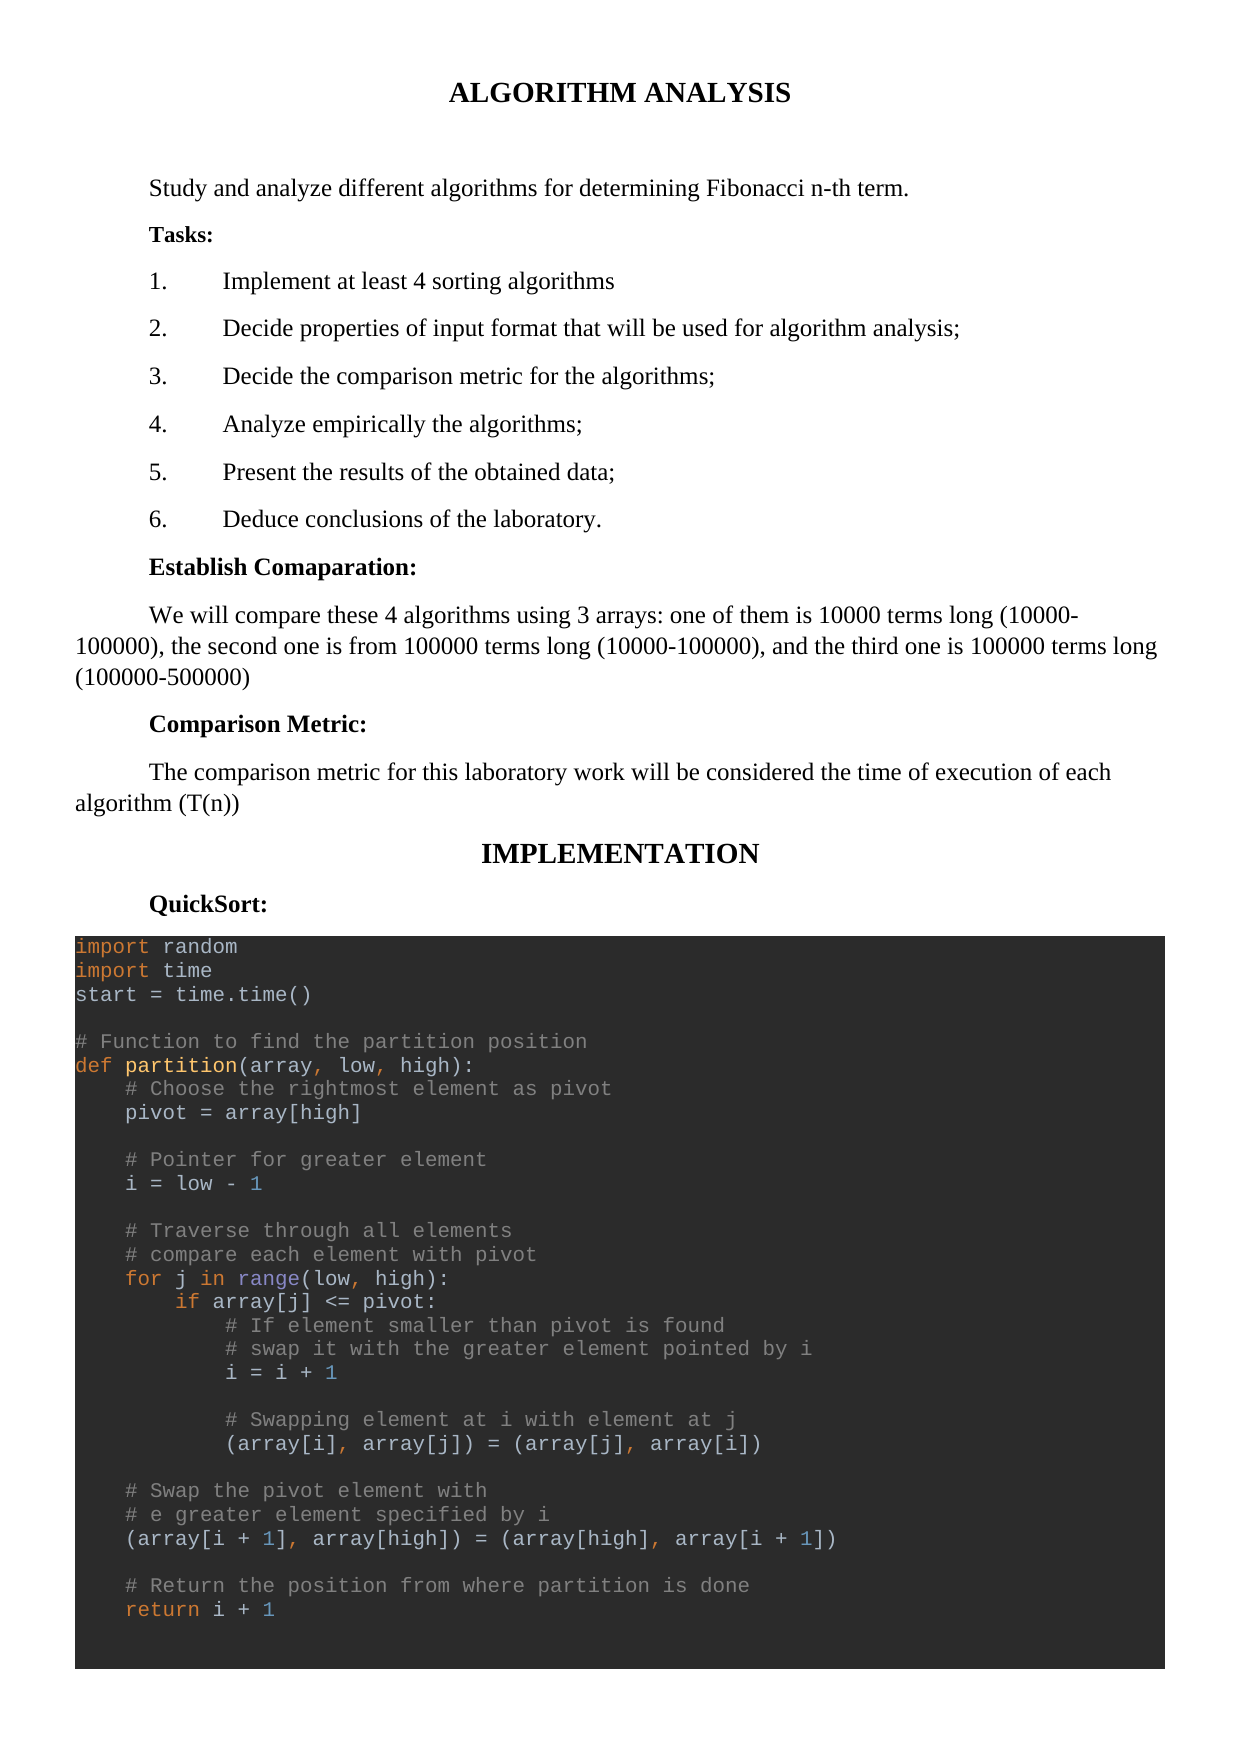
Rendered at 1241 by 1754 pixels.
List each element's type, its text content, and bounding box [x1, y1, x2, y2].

text 1. Implement at least 4 sorting algorithms [149, 266, 1165, 294]
text 6. Deduce conclusions of the laboratory. [149, 504, 1165, 533]
text 2. Decide properties of input format that will be used for algorithm analysis; [149, 313, 1165, 342]
text QuickSort: [75, 889, 1165, 917]
text 4. Analyze empirically the algorithms; [149, 409, 1165, 438]
text Study and analyze different algorithms for determining Fibonacci n-th term. [149, 173, 1165, 202]
text Establish Comaparation: [75, 552, 1165, 581]
text IMPLEMENTATION [75, 836, 1165, 869]
text The comparison metric for this laboratory work will be considered the time of execution of each algorithm (T(n)) [75, 757, 1165, 817]
text 3. Decide the comparison metric for the algorithms; [149, 361, 1165, 390]
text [75, 936, 1165, 1669]
text Tasks: [149, 221, 1165, 247]
text 5. Present the results of the obtained data; [149, 457, 1165, 485]
text Comparison Metric: [75, 709, 1165, 738]
text ALGORITHM ANALYSIS [75, 75, 1165, 108]
text We will compare these 4 algorithms using 3 arrays: one of them is 10000 terms long (10000-100000), the second one is from 100000 terms long (10000-100000), and the third one is 100000 terms long (100000-500000) [75, 600, 1165, 691]
